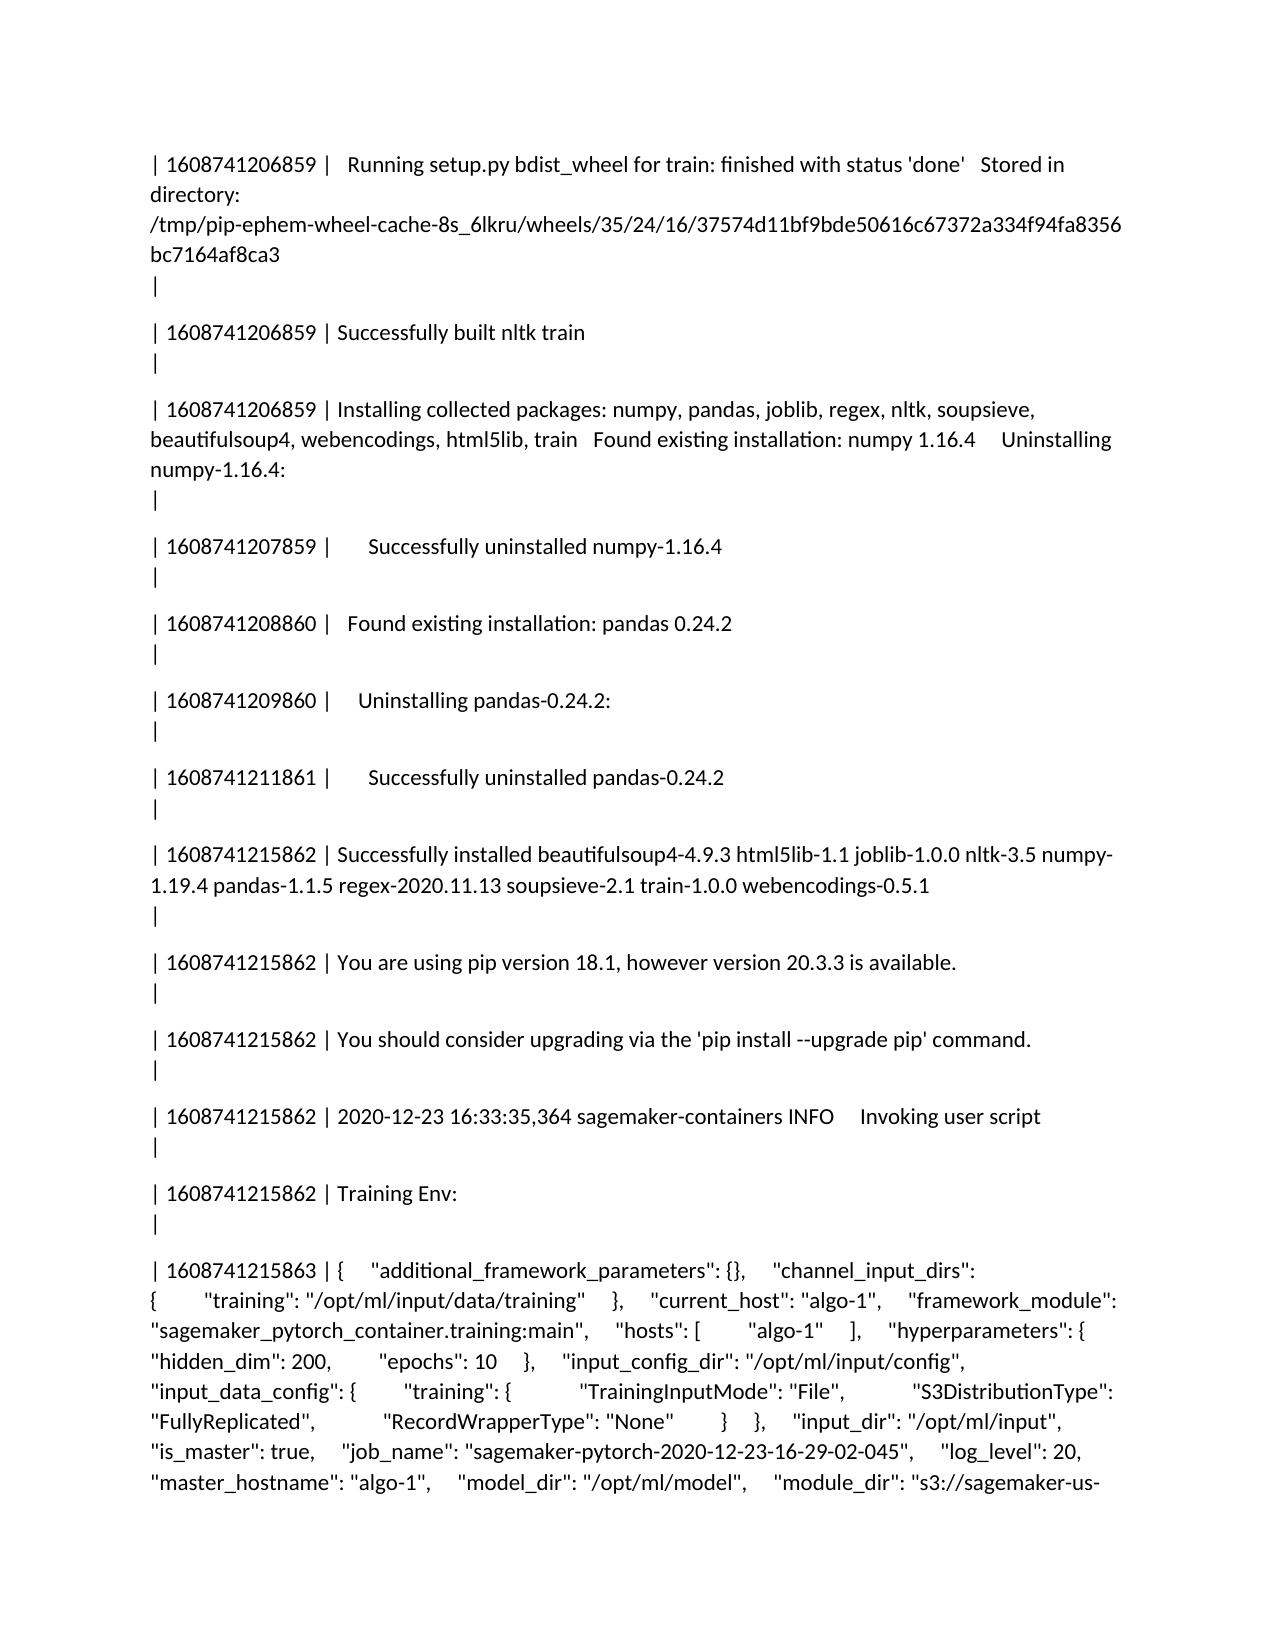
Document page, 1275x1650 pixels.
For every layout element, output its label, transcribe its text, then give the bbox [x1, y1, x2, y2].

text | 1608741206859 | Running setup.py bdist_wheel for train: finished with status 'done' Stored in directory: /tmp/pip-ephem-wheel-cache-8s_6lkru/wheels/35/24/16/37574d11bf9bde50616c67372a334f94fa8356bc7164af8ca3 | [150, 150, 1125, 299]
text | 1608741207859 | Successfully uninstalled numpy-1.16.4 | [150, 532, 1125, 591]
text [150, 1256, 1125, 1496]
text | 1608741215862 | Training Env: | [150, 1179, 1125, 1237]
text | 1608741208860 | Found existing installation: pandas 0.24.2 | [150, 609, 1125, 668]
text | 1608741206859 | Successfully built nltk train | [150, 318, 1125, 376]
text | 1608741211861 | Successfully uninstalled pandas-0.24.2 | [150, 763, 1125, 822]
text | 1608741215862 | 2020-12-23 16:33:35,364 sagemaker-containers INFO Invoking user script | [150, 1102, 1125, 1160]
text | 1608741215862 | You are using pip version 18.1, however version 20.3.3 is available. | [150, 948, 1125, 1006]
text | 1608741209860 | Uninstalling pandas-0.24.2: | [150, 686, 1125, 745]
text | 1608741215862 | Successfully installed beautifulsoup4-4.9.3 html5lib-1.1 joblib-1.0.0 nltk-3.5 numpy-1.19.4 pandas-1.1.5 regex-2020.11.13 soupsieve-2.1 train-1.0.0 webencodings-0.5.1 | [150, 841, 1125, 929]
text | 1608741206859 | Installing collected packages: numpy, pandas, joblib, regex, nltk, soupsieve, beautifulsoup4, webencodings, html5lib, train Found existing installation: numpy 1.16.4 Uninstalling numpy-1.16.4: | [150, 395, 1125, 513]
text | 1608741215862 | You should consider upgrading via the 'pip install --upgrade pip' command. | [150, 1025, 1125, 1083]
